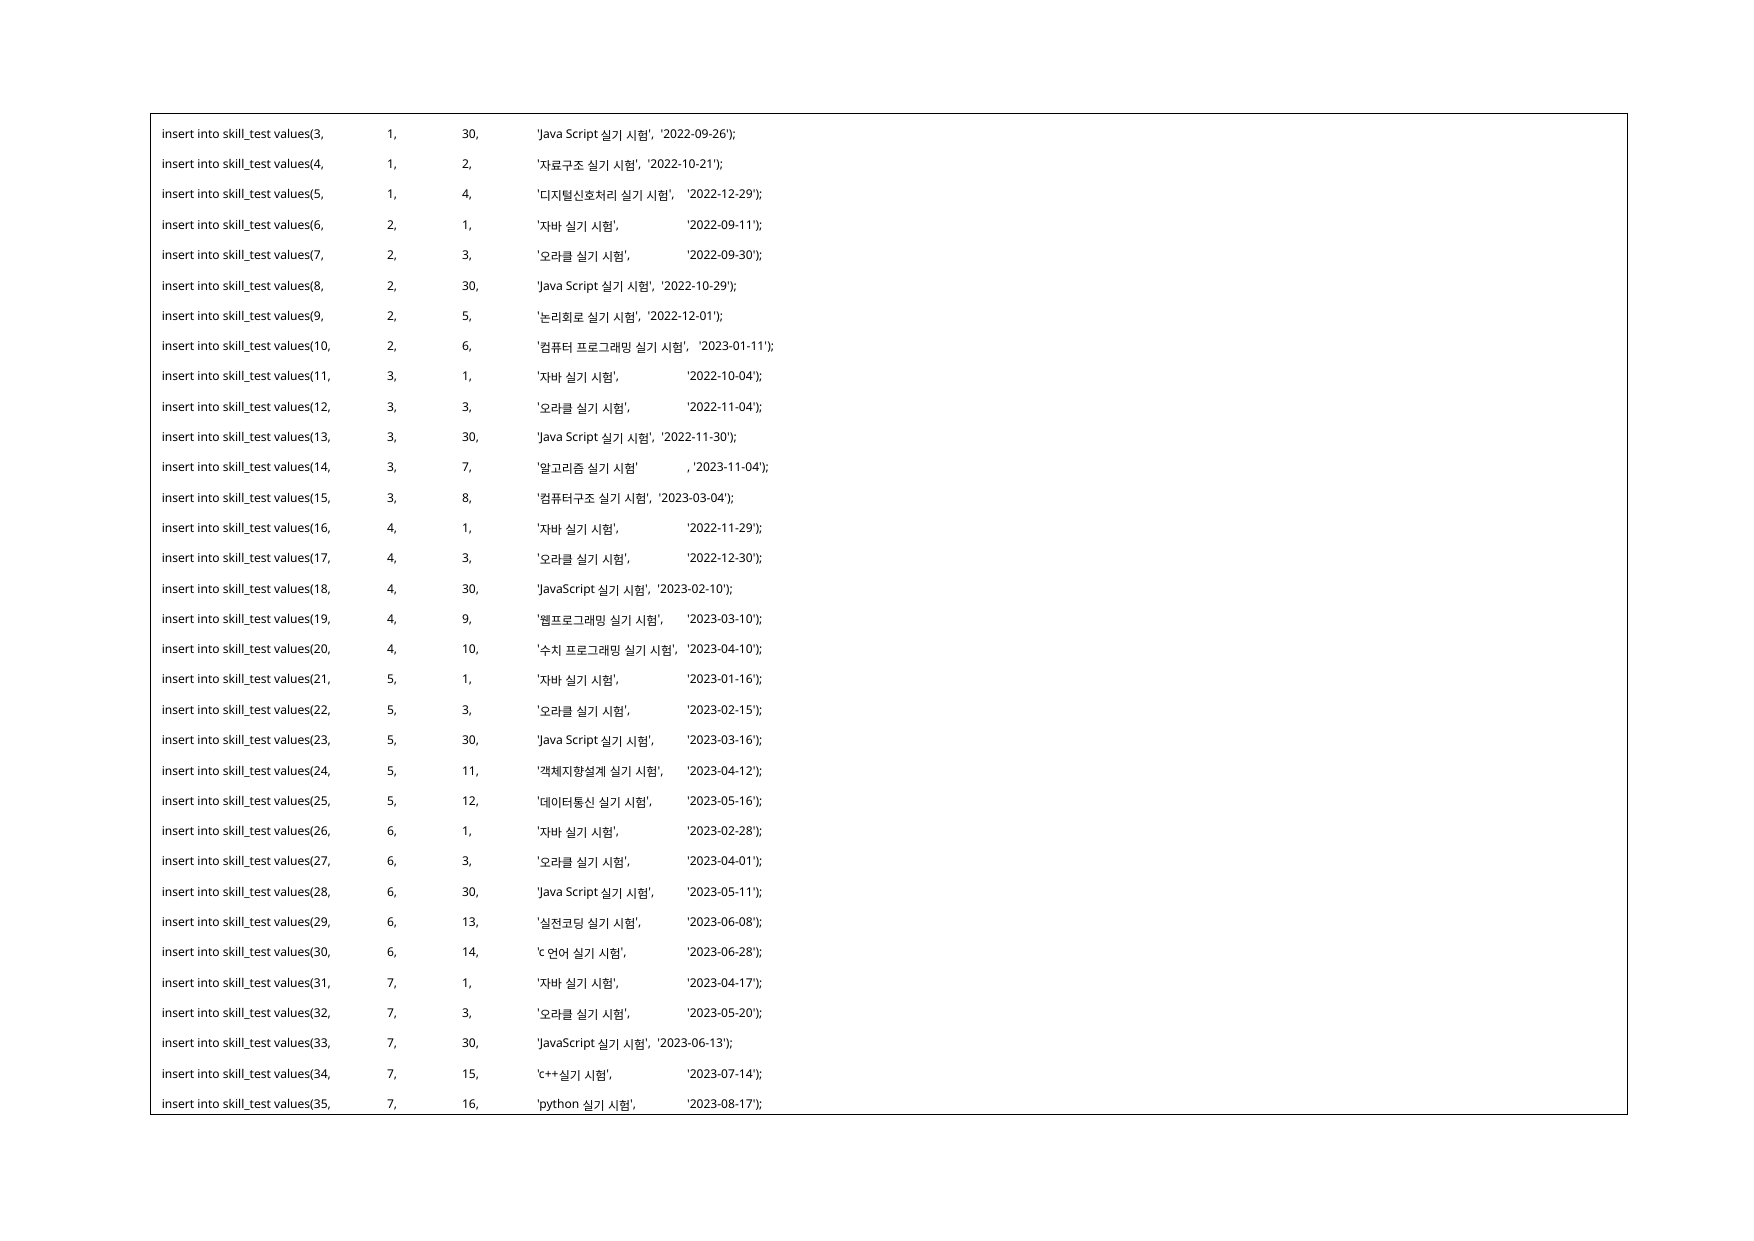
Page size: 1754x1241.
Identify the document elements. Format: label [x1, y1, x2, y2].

table_cell [151, 114, 1627, 1114]
